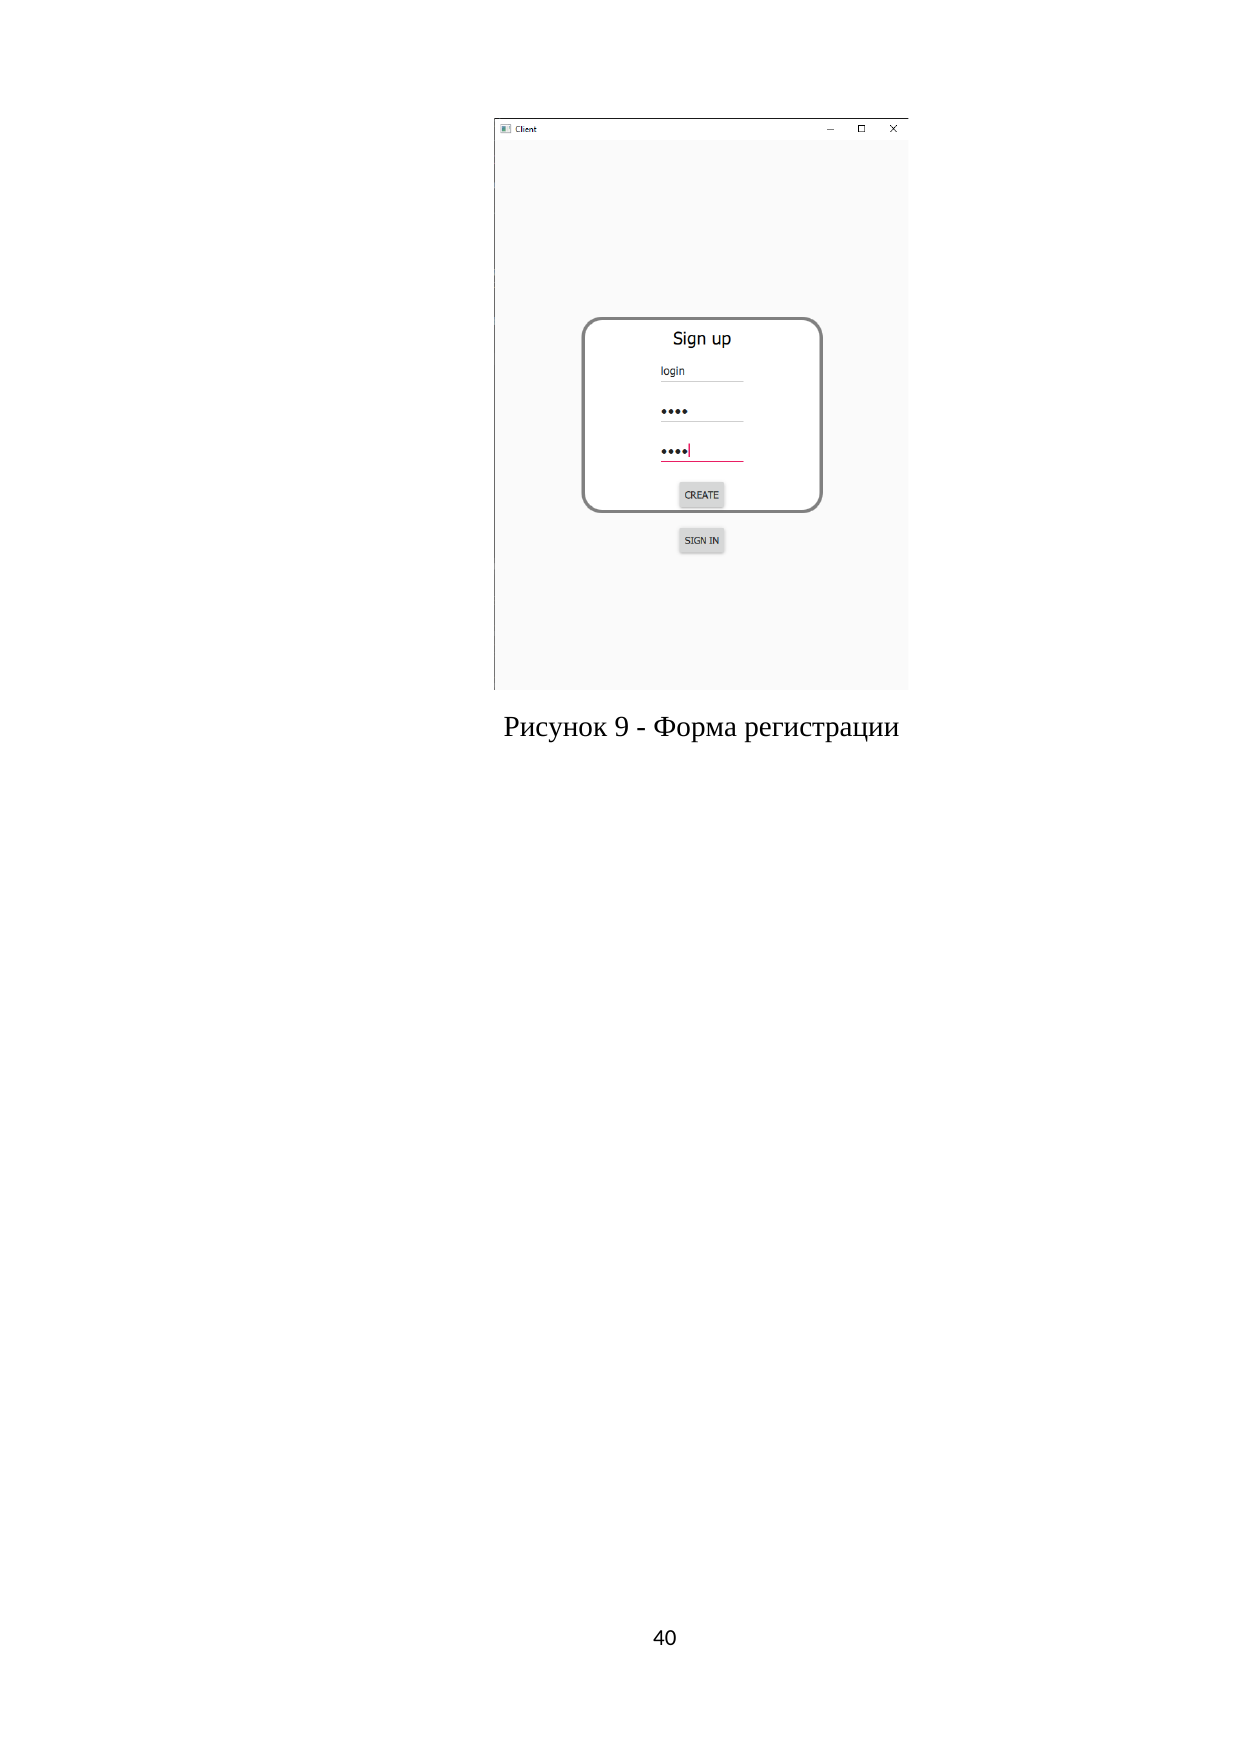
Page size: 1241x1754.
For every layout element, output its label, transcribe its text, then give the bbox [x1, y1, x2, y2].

text Рисунок 9 - Форма регистрации [177, 709, 1152, 742]
picture [494, 118, 909, 690]
